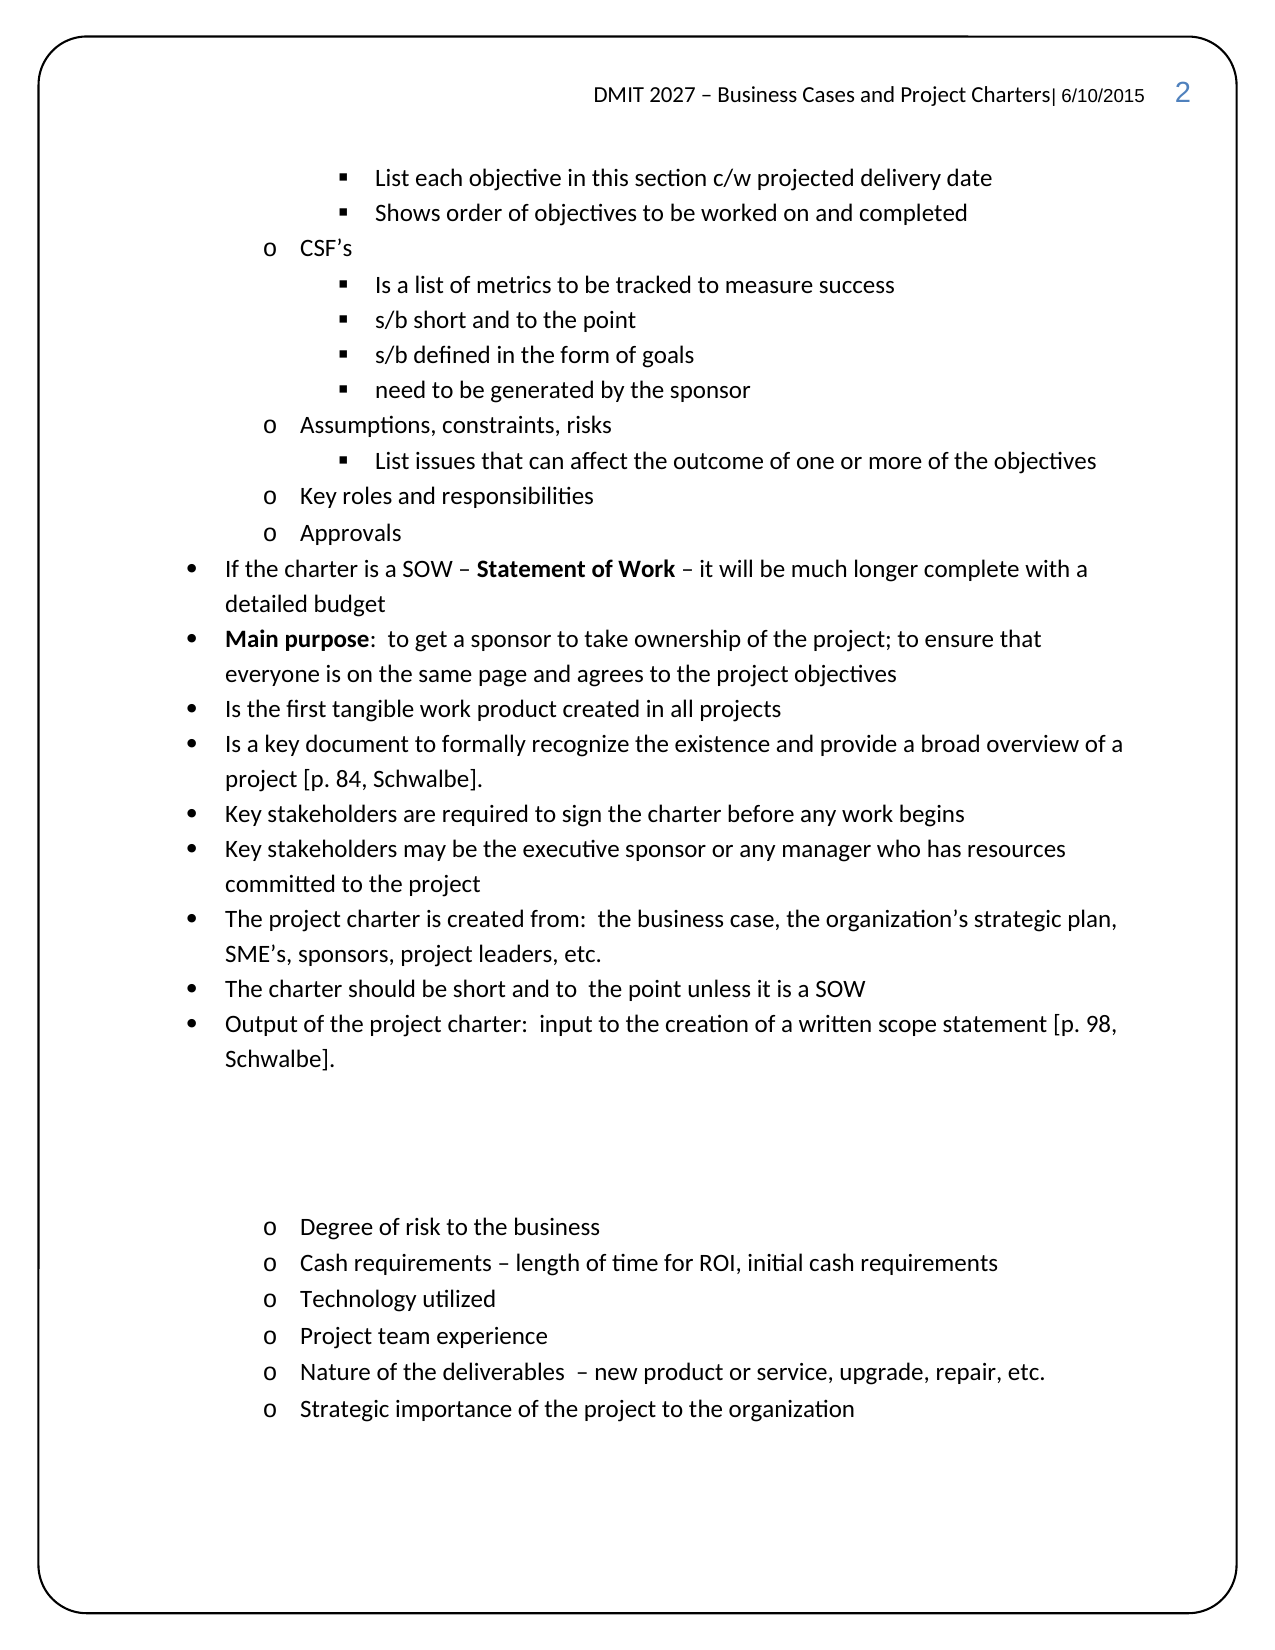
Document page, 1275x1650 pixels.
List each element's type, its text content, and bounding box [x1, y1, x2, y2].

list s/b defined in the form of goals [337, 339, 1125, 369]
list Key stakeholders are required to sign the charter before any work begins [187, 798, 1125, 829]
list Approvals [262, 517, 1125, 548]
list The charter should be short and to the point unless it is a SOW [187, 973, 1125, 1004]
list need to be generated by the sponsor [337, 374, 1125, 404]
list The project charter is created from: the business case, the organization’s strategic plan, SME’s, sponsors, project leaders, etc. [187, 903, 1125, 969]
list Shows order of objectives to be worked on and completed [337, 197, 1125, 228]
list Is the first tangible work product created in all projects [187, 693, 1125, 724]
list Output of the project charter: input to the creation of a written scope statement [p. 98, Schwalbe]. [187, 1008, 1125, 1074]
list Degree of risk to the business [262, 1211, 1125, 1242]
list Technology utilized [262, 1284, 1125, 1315]
list If the charter is a SOW – Statement of Work – it will be much longer complete with a detailed budget [187, 553, 1125, 619]
list Key stakeholders may be the executive sponsor or any manager who has resources committed to the project [187, 833, 1125, 899]
list Strategic importance of the project to the organization [262, 1393, 1125, 1425]
list Nature of the deliverables – new product or service, upgrade, repair, etc. [262, 1357, 1125, 1388]
list Assumptions, constraints, risks [262, 409, 1125, 441]
list List issues that can affect the outcome of one or more of the objectives [337, 445, 1125, 476]
list List each objective in this section c/w projected delivery date [337, 162, 1125, 193]
list Project team experience [262, 1320, 1125, 1352]
list s/b short and to the point [337, 304, 1125, 334]
list Is a key document to formally recognize the existence and provide a broad overview of a project [p. 84, Schwalbe]. [187, 728, 1125, 794]
list Is a list of metrics to be tracked to measure success [337, 269, 1125, 299]
list Cash requirements – length of time for ROI, initial cash requirements [262, 1247, 1125, 1279]
list Main purpose: to get a sponsor to take ownership of the project; to ensure that everyone is on the same page and agrees to the project objectives [187, 623, 1125, 689]
list CSF’s [262, 232, 1125, 264]
list Key roles and responsibilities [262, 480, 1125, 512]
